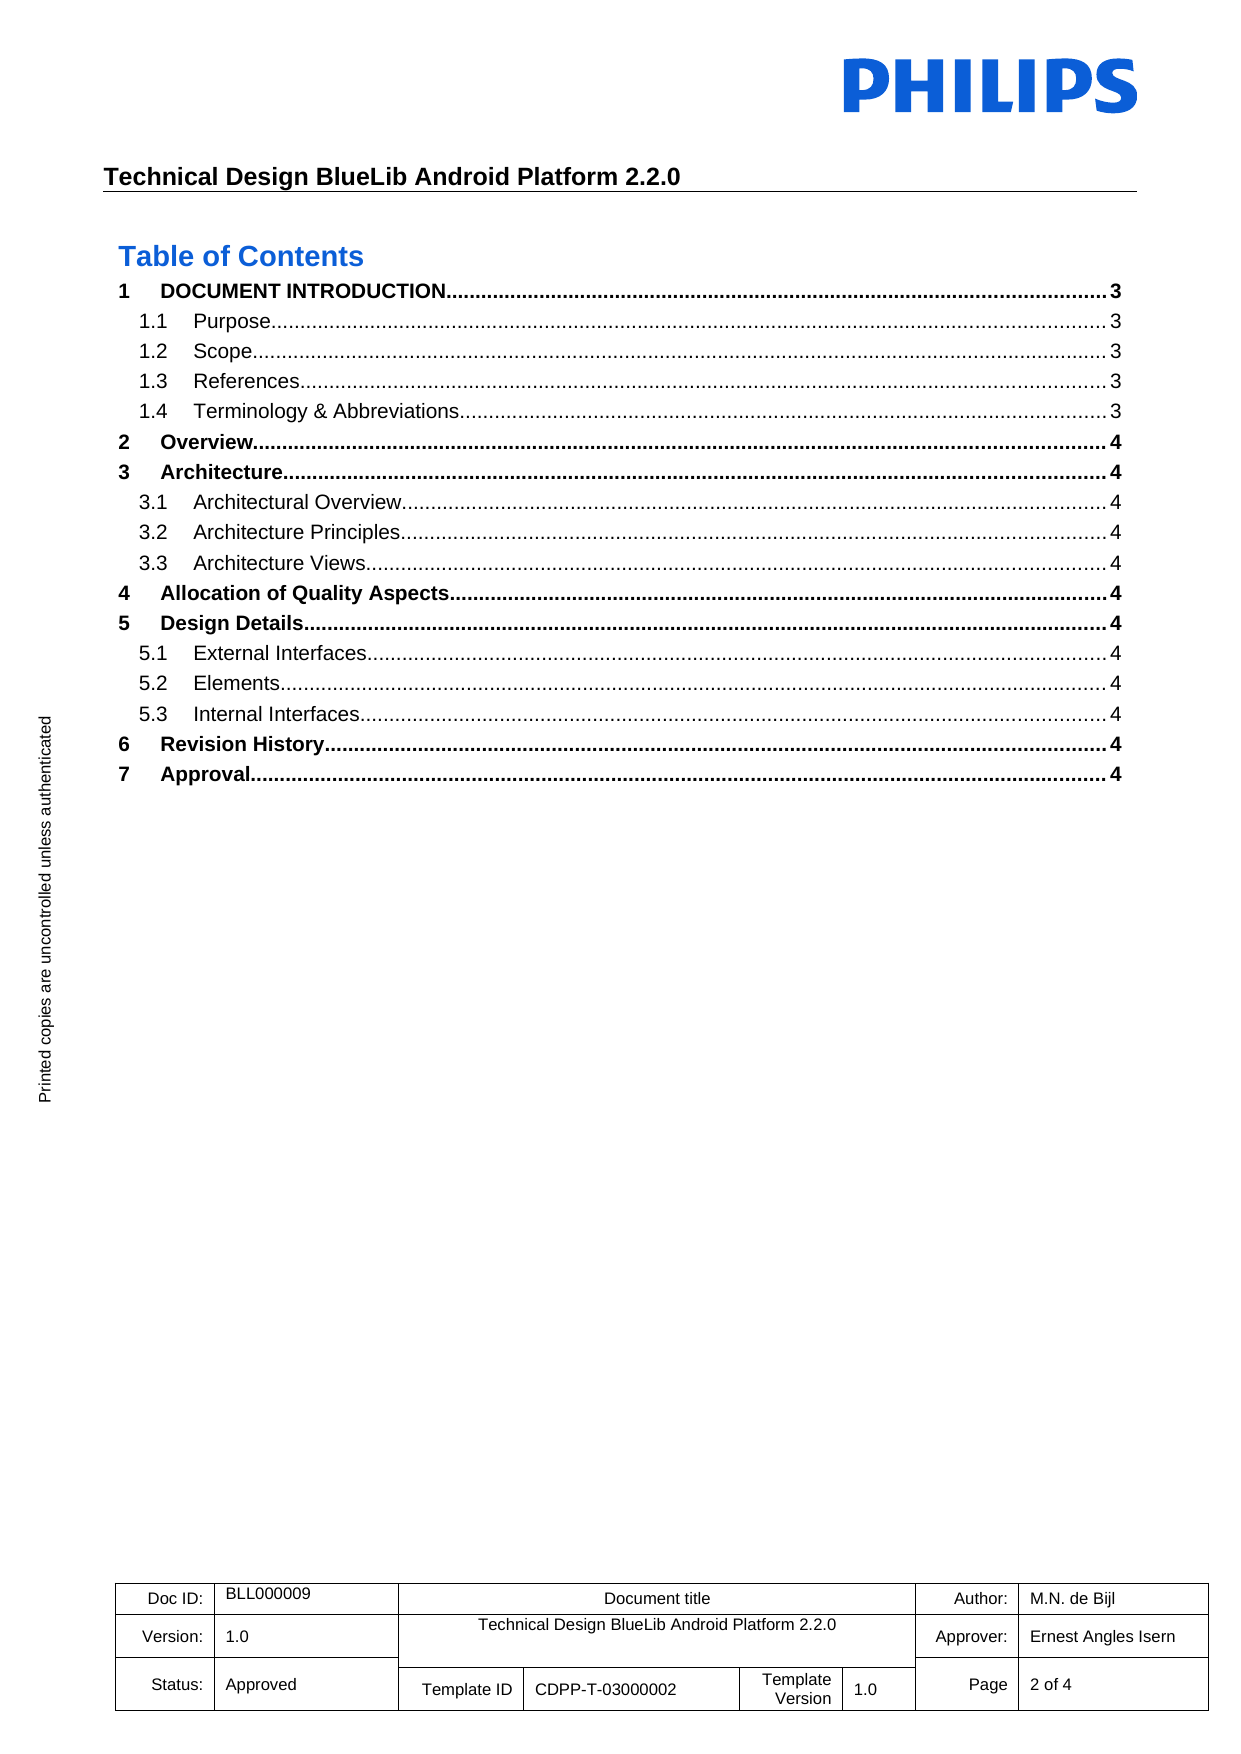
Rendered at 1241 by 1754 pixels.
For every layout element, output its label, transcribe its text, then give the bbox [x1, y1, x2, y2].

text 3.1 Architectural Overview 4 [139, 490, 1122, 514]
subtitle Table of Contents [118, 239, 1122, 272]
text 5.1 External Interfaces 4 [139, 641, 1122, 665]
text 6 Revision History 4 [118, 732, 1122, 756]
text 5 Design Details 4 [118, 611, 1122, 635]
text 1.2 Scope 3 [139, 339, 1122, 363]
text 1.3 References 3 [139, 369, 1122, 393]
text 5.3 Internal Interfaces 4 [139, 701, 1122, 725]
text 1.4 Terminology & Abbreviations 3 [139, 399, 1122, 423]
text 5.2 Elements 4 [139, 671, 1122, 695]
text 2 Overview 4 [118, 429, 1122, 453]
text 4 Allocation of Quality Aspects 4 [118, 581, 1122, 604]
text 3 Architecture 4 [118, 460, 1122, 484]
text 1.1 Purpose 3 [139, 309, 1122, 333]
text 3.2 Architecture Principles 4 [139, 520, 1122, 544]
text 1 DOCUMENT INTRODUCTION 3 [118, 278, 1122, 302]
text 7 Approval 4 [118, 762, 1122, 786]
text 3.3 Architecture Views 4 [139, 550, 1122, 574]
